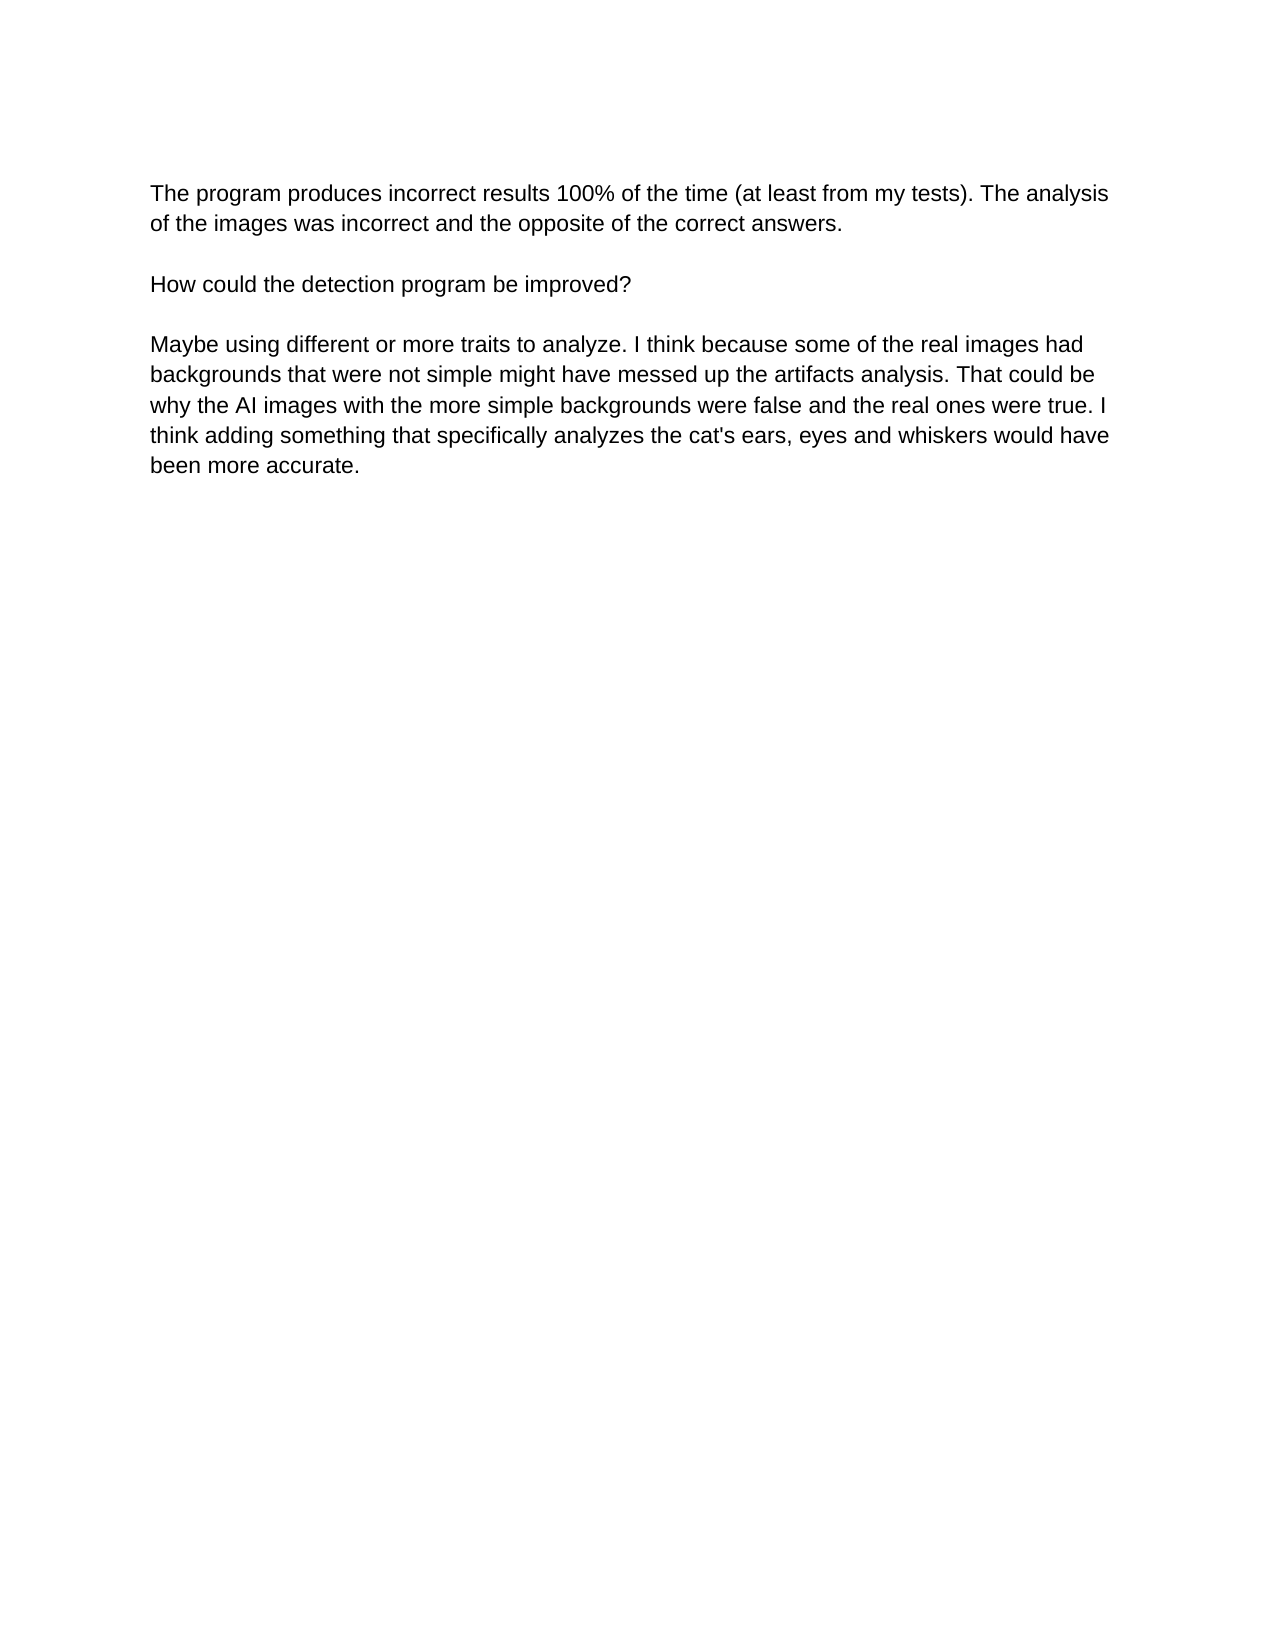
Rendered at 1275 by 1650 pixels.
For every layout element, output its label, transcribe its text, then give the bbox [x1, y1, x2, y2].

text The program produces incorrect results 100% of the time (at least from my tests). The analysis of the images was incorrect and the opposite of the correct answers. [150, 180, 1125, 237]
text Maybe using different or more traits to analyze. I think because some of the real images had backgrounds that were not simple might have messed up the artifacts analysis. That could be why the AI images with the more simple backgrounds were false and the real ones were true. I think adding something that specifically analyzes the cat's ears, eyes and whiskers would have been more accurate. [150, 331, 1125, 478]
text How could the detection program be improved? [150, 271, 1125, 297]
